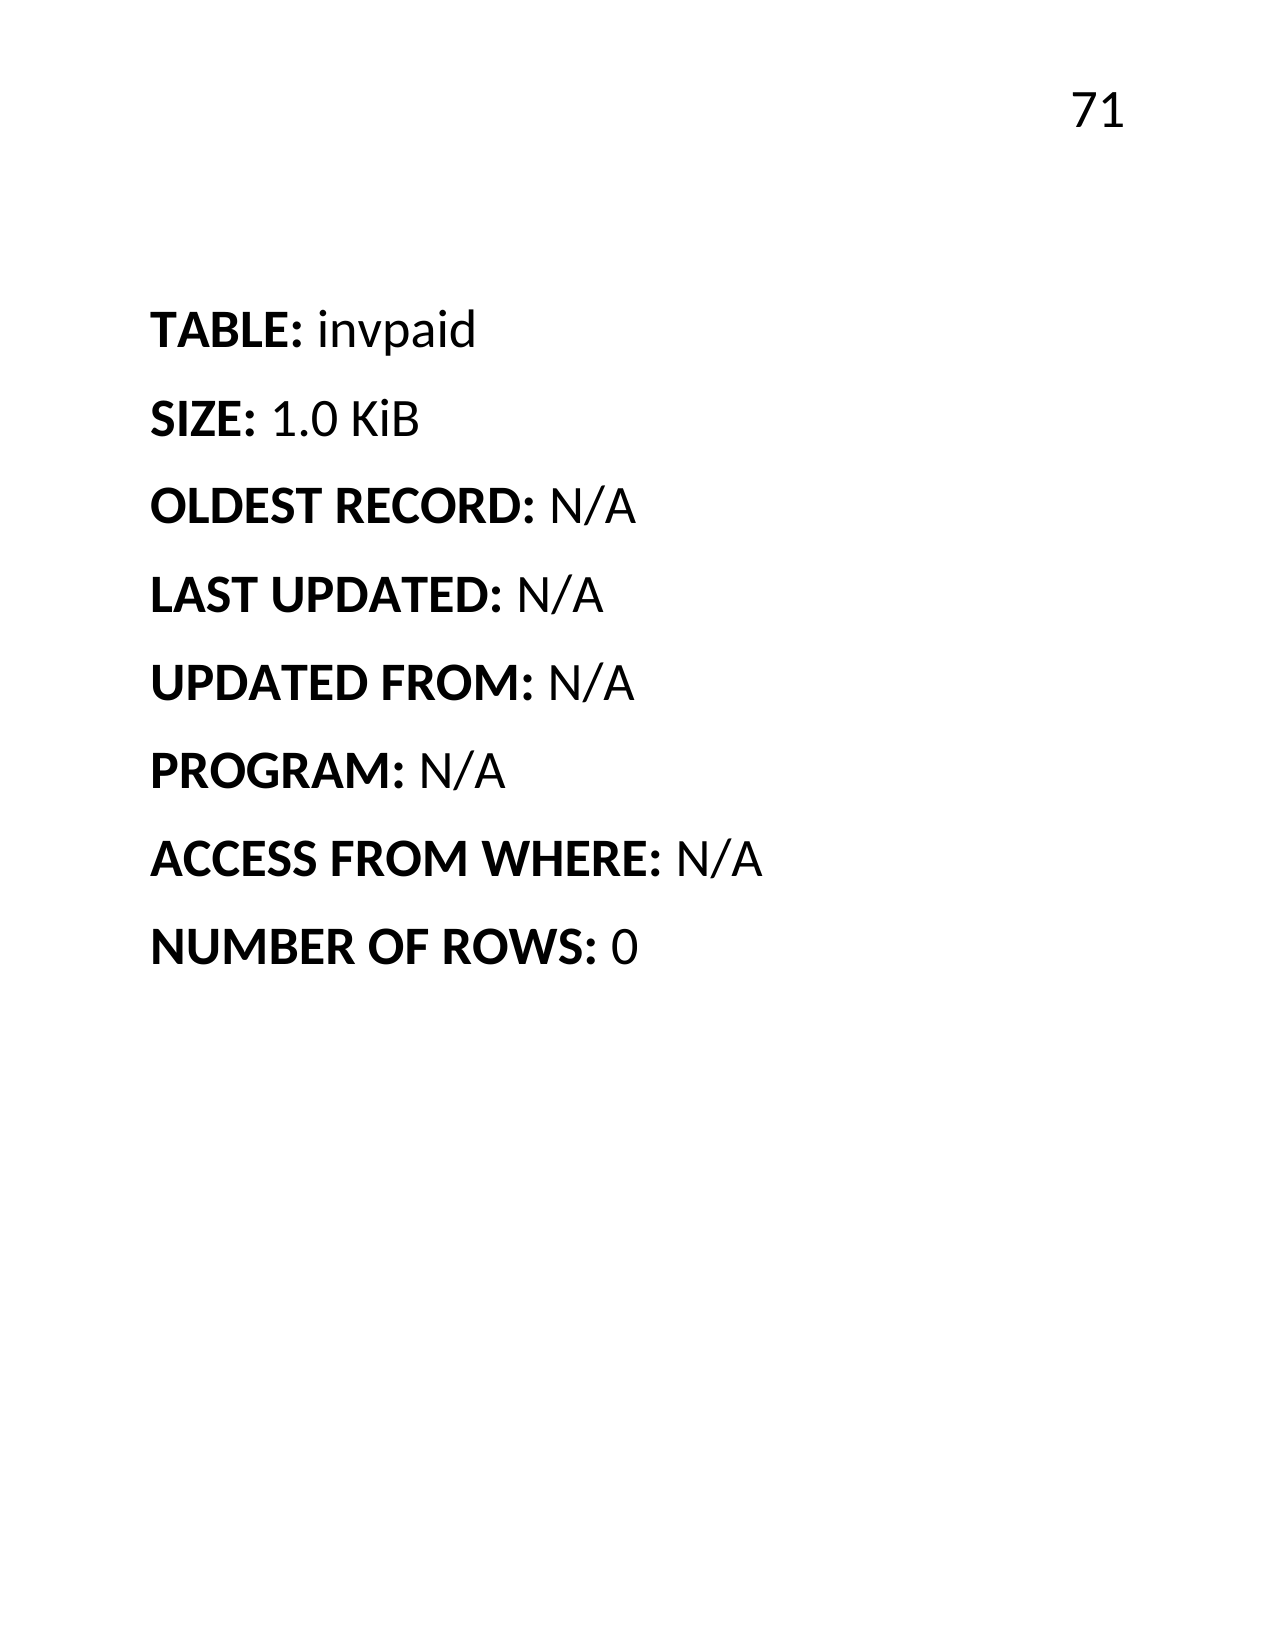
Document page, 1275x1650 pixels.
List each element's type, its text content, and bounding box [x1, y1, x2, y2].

text UPDATED FROM: N/A [150, 647, 1125, 713]
text TABLE: invpaid [150, 295, 1125, 361]
text OLDEST RECORD: N/A [150, 471, 1125, 537]
text SIZE: 1.0 KiB [150, 383, 1125, 449]
text PROGRAM: N/A [150, 735, 1125, 802]
text LAST UPDATED: N/A [150, 559, 1125, 626]
text ACCESS FROM WHERE: N/A [150, 823, 1125, 889]
text NUMBER OF ROWS: 0 [150, 911, 1125, 978]
